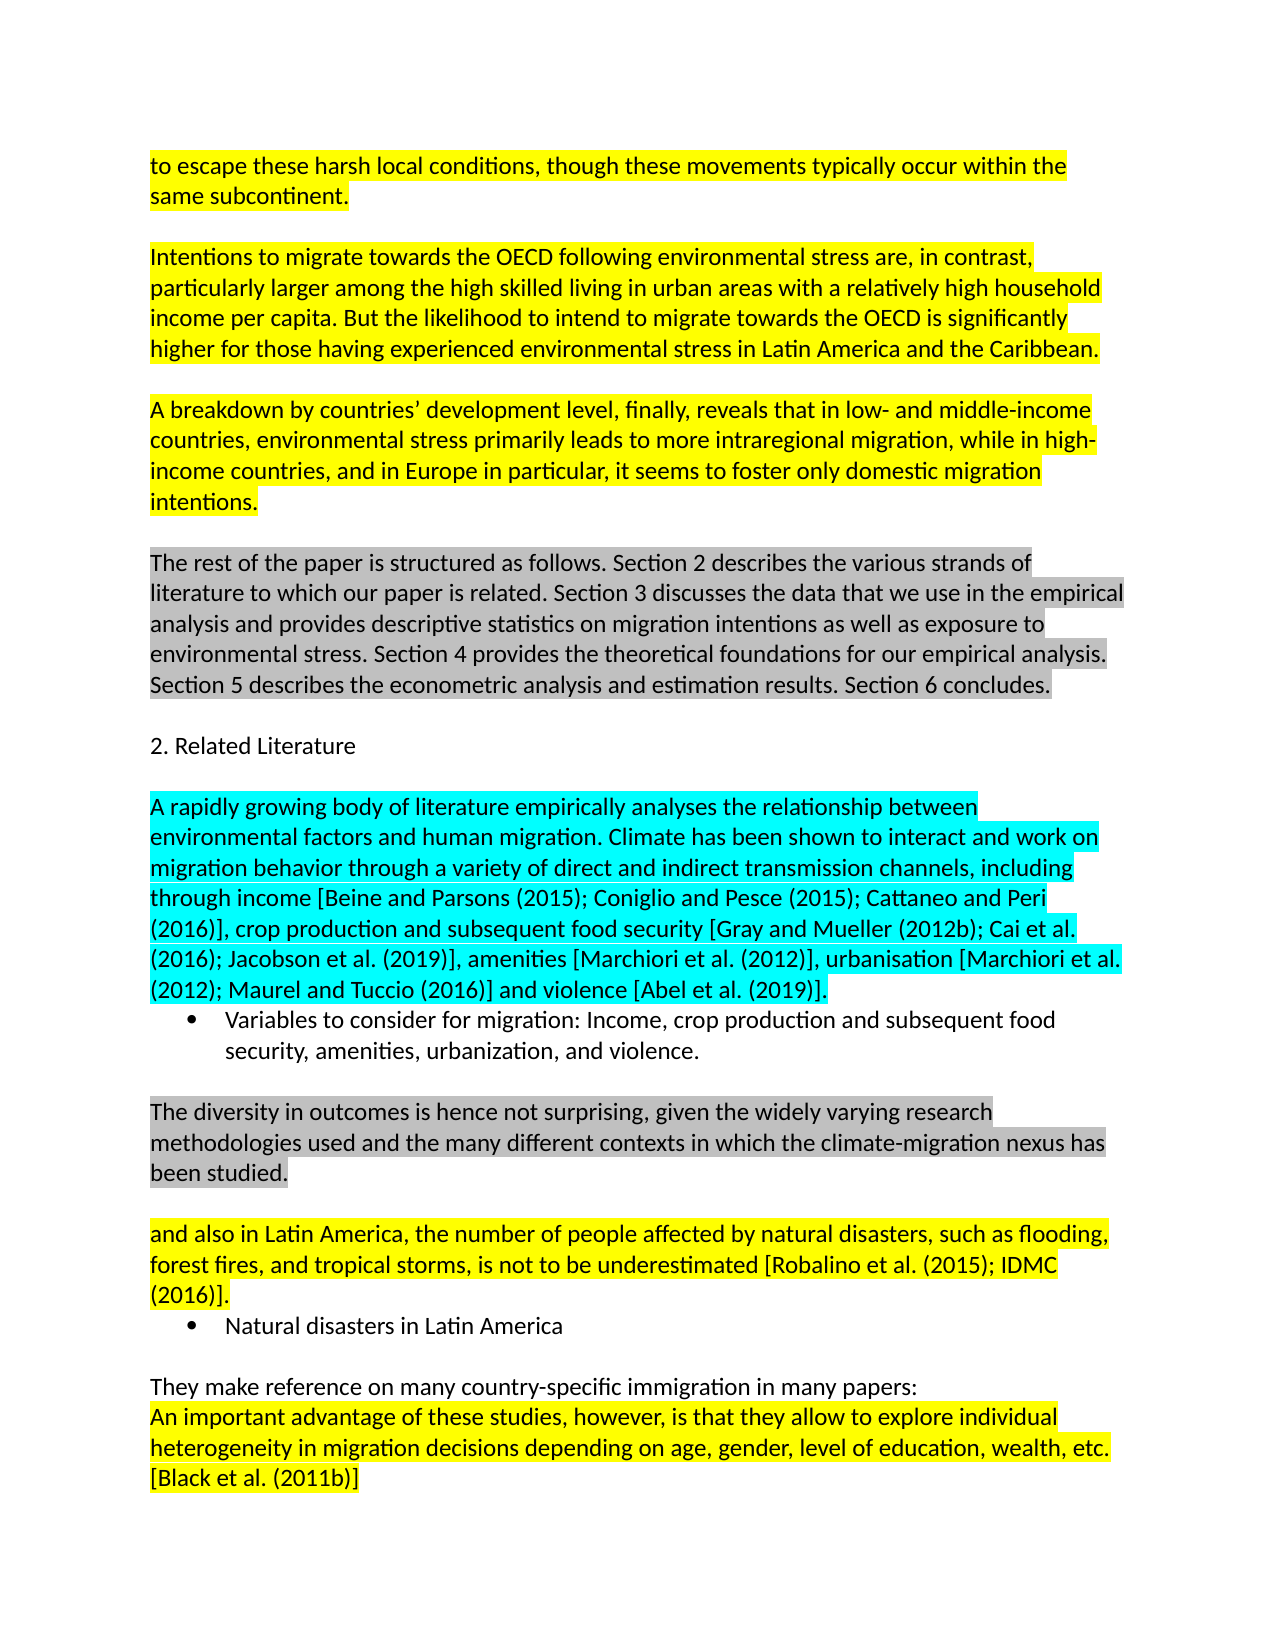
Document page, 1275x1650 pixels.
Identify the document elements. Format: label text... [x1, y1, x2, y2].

list Natural disasters in Latin America [187, 1310, 1125, 1340]
list Variables to consider for migration: Income, crop production and subsequent food security, amenities, urbanization, and violence. [187, 1004, 1125, 1066]
text and also in Latin America, the number of people affected by natural disasters, such as flooding, forest fires, and tropical storms, is not to be underestimated [Robalino et al. (2015); IDMC (2016)]. [230, 1218, 1125, 1310]
text A rapidly growing body of literature empirically analyses the relationship between environmental factors and human migration. Climate has been shown to interact and work on migration behavior through a variety of direct and indirect transmission channels, including through income [Beine and Parsons (2015); Coniglio and Pesce (2015); Cattaneo and Peri (2016)], crop production and subsequent food security [Gray and Mueller (2012b); Cai et al. (2016); Jacobson et al. (2019)], amenities [Marchiori et al. (2012)], urbanisation [Marchiori et al. (2012); Maurel and Tuccio (2016)] and violence [Abel et al. (2019)]. [150, 791, 1125, 1004]
text They make reference on many country-specific immigration in many papers: [150, 1371, 1125, 1401]
text 2. Related Literature [150, 730, 1125, 760]
text The diversity in outcomes is hence not surprising, given the widely varying research methodologies used and the many different contexts in which the climate-migration nexus has been studied. [288, 1096, 1125, 1188]
text A breakdown by countries’ development level, finally, reveals that in low- and middle-income countries, environmental stress primarily leads to more intraregional migration, while in high-income countries, and in Europe in particular, it seems to foster only domestic migration intentions. [258, 394, 1125, 516]
text An important advantage of these studies, however, is that they allow to explore individual heterogeneity in migration decisions depending on age, gender, level of education, wealth, etc. [Black et al. (2011b)] [150, 1401, 1125, 1493]
